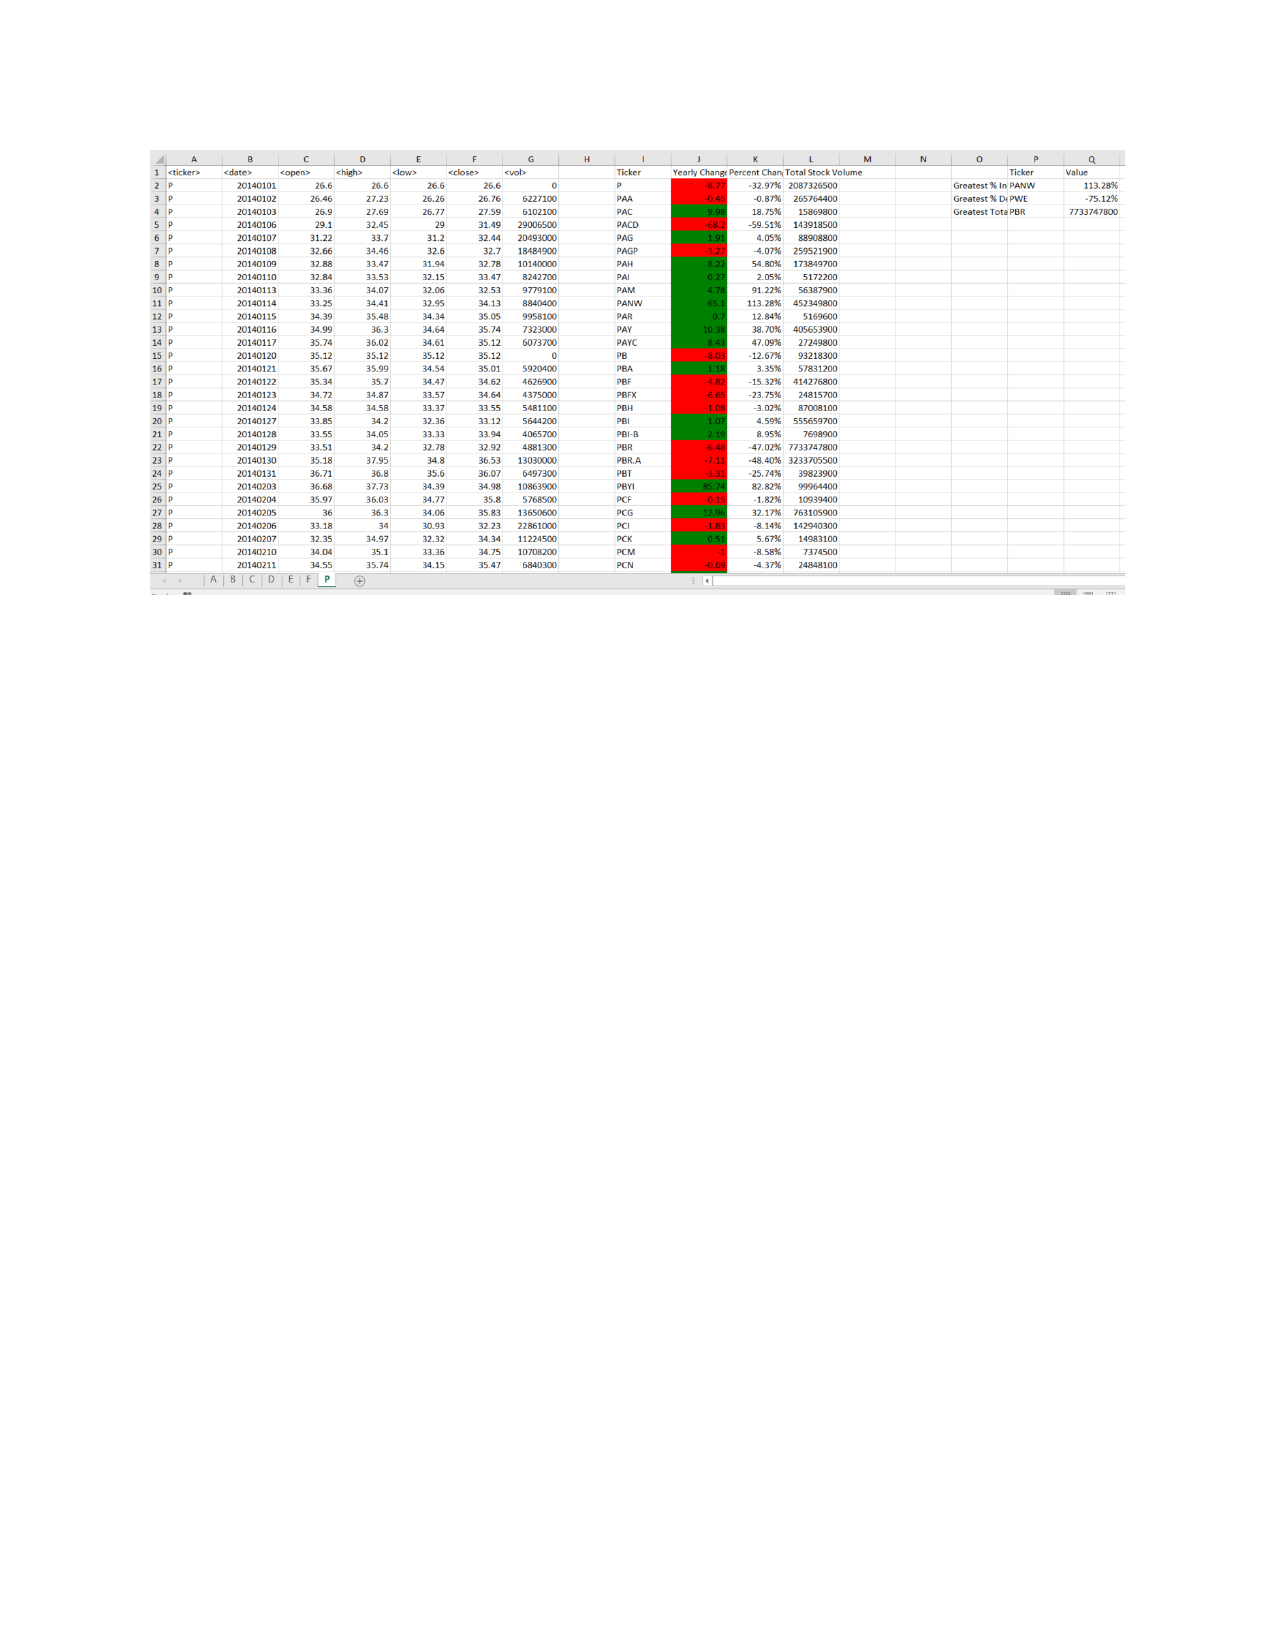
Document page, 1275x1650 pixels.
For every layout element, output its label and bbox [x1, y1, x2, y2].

picture [150, 150, 1125, 595]
